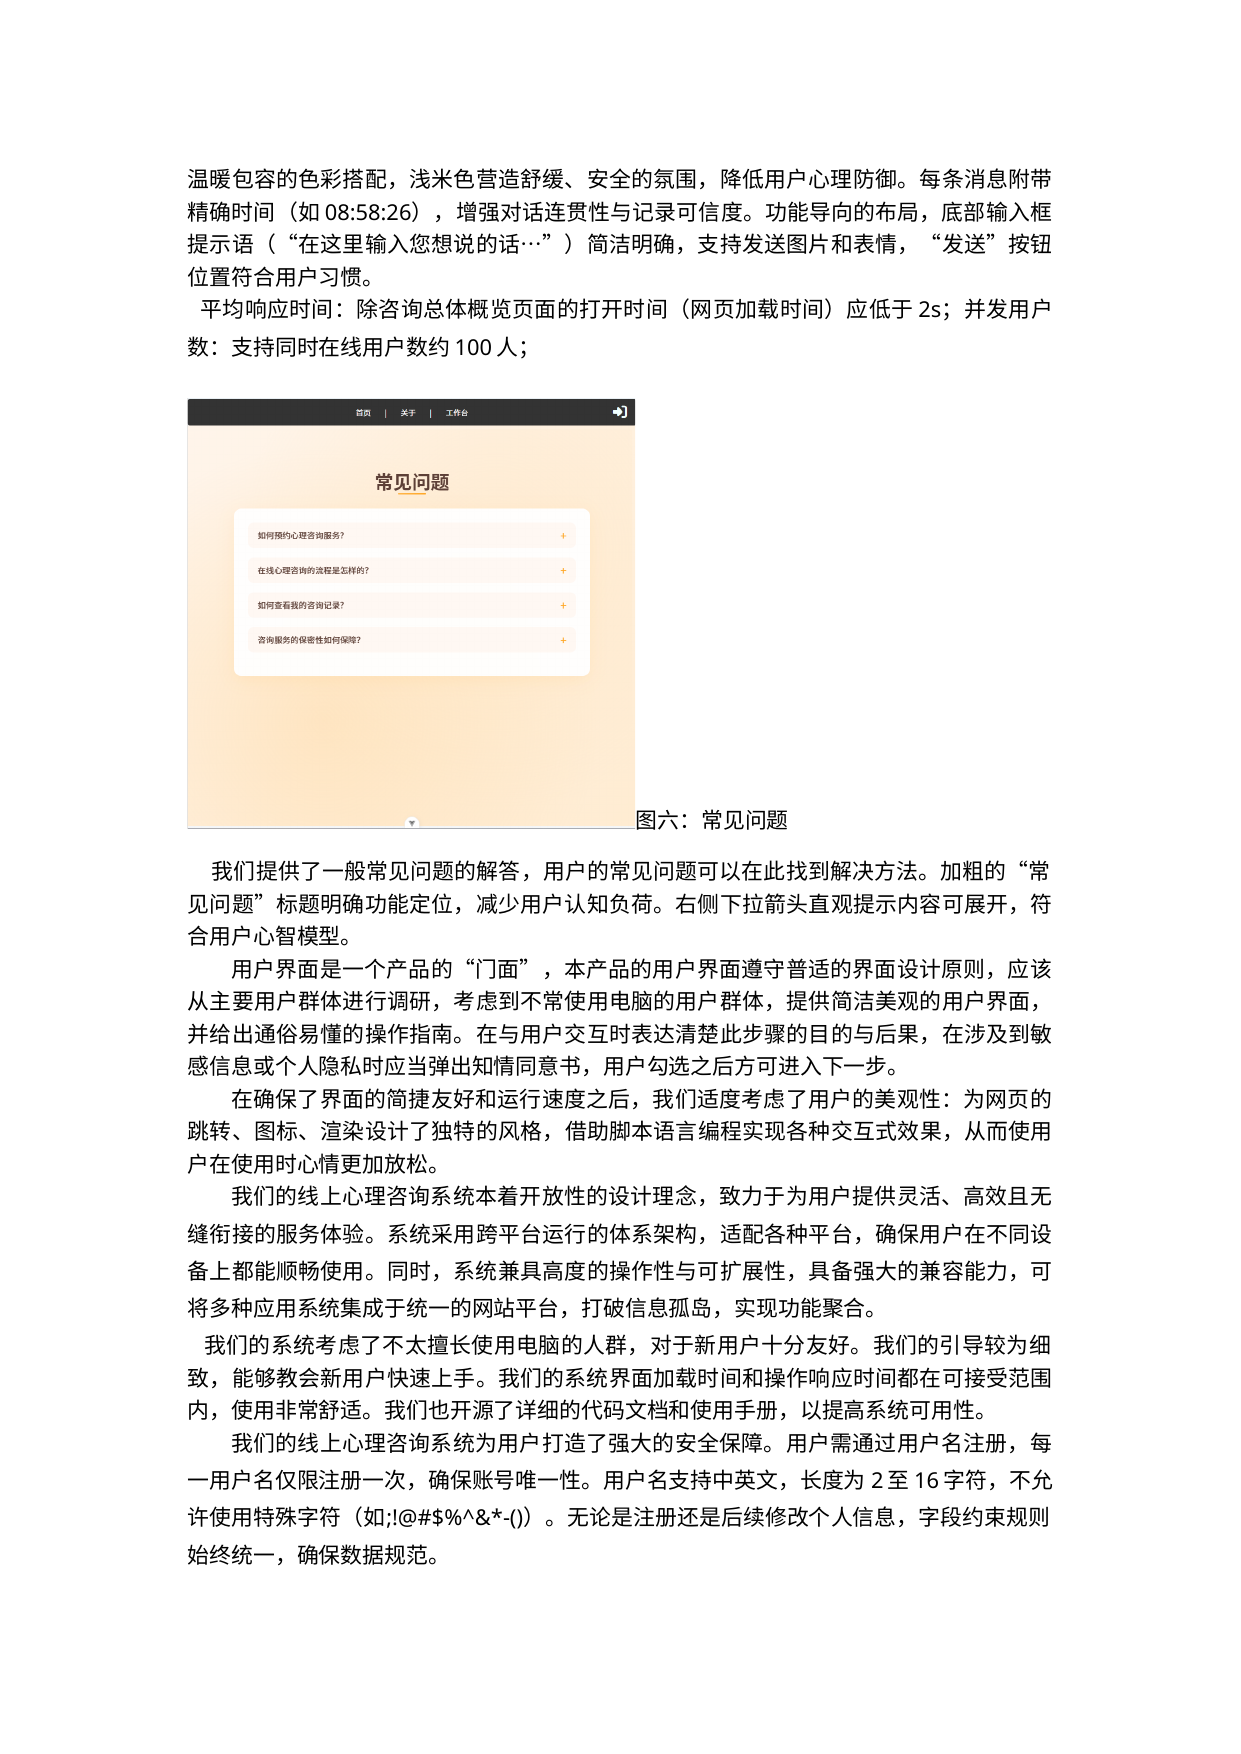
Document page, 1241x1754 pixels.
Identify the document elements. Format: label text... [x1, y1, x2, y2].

text 用户界面是一个产品的“门面”，本产品的用户界面遵守普适的界面设计原则，应该从主要用户群体进行调研，考虑到不常使用电脑的用户群体，提供简洁美观的用户界面，并给出通俗易懂的操作指南。在与用户交互时表达清楚此步骤的目的与后果，在涉及到敏感信息或个人隐私时应当弹出知情同意书，用户勾选之后方可进入下一步。 [187, 951, 1053, 1081]
picture [187, 398, 636, 829]
text 我们提供了一般常见问题的解答，用户的常见问题可以在此找到解决方法。加粗的“常见问题”标题明确功能定位，减少用户认知负荷。右侧下拉箭头直观提示内容可展开，符合用户心智模型。 [187, 854, 1053, 951]
text 我们的线上心理咨询系统本着开放性的设计理念，致力于为用户提供灵活、高效且无缝衔接的服务体验。系统采用跨平台运行的体系架构，适配各种平台，确保用户在不同设备上都能顺畅使用。同时，系统兼具高度的操作性与可扩展性，具备强大的兼容能力，可将多种应用系统集成于统一的网站平台，打破信息孤岛，实现功能聚合。 [187, 1179, 1053, 1323]
text 我们的系统考虑了不太擅长使用电脑的人群，对于新用户十分友好。我们的引导较为细致，能够教会新用户快速上手。我们的系统界面加载时间和操作响应时间都在可接受范围内，使用非常舒适。我们也开源了详细的代码文档和使用手册，以提高系统可用性。 [187, 1328, 1053, 1426]
text 平均响应时间：除咨询总体概览页面的打开时间（网页加载时间）应低于2s；并发用户数：支持同时在线用户数约100人； [187, 292, 1053, 362]
text 我们的线上心理咨询系统为用户打造了强大的安全保障。用户需通过用户名注册，每一用户名仅限注册一次，确保账号唯一性。用户名支持中英文，长度为2至16字符，不允许使用特殊字符（如;!@#$%^&*-()）。无论是注册还是后续修改个人信息，字段约束规则始终统一，确保数据规范。 [187, 1426, 1053, 1570]
text 在确保了界面的简捷友好和运行速度之后，我们适度考虑了用户的美观性：为网页的跳转、图标、渲染设计了独特的风格，借助脚本语言编程实现各种交互式效果，从而使用户在使用时心情更加放松。 [187, 1081, 1053, 1179]
text ​温暖包容的色彩搭配，浅米色营造舒缓、安全的氛围，降低用户心理防御。每条消息附带精确时间（如08:58:26），增强对话连贯性与记录可信度。功能导向的布局，底部输入框提示语（“在这里输入您想说的话…”）简洁明确，支持发送图片和表情，“发送”按钮位置符合用户习惯。 [187, 162, 1053, 292]
